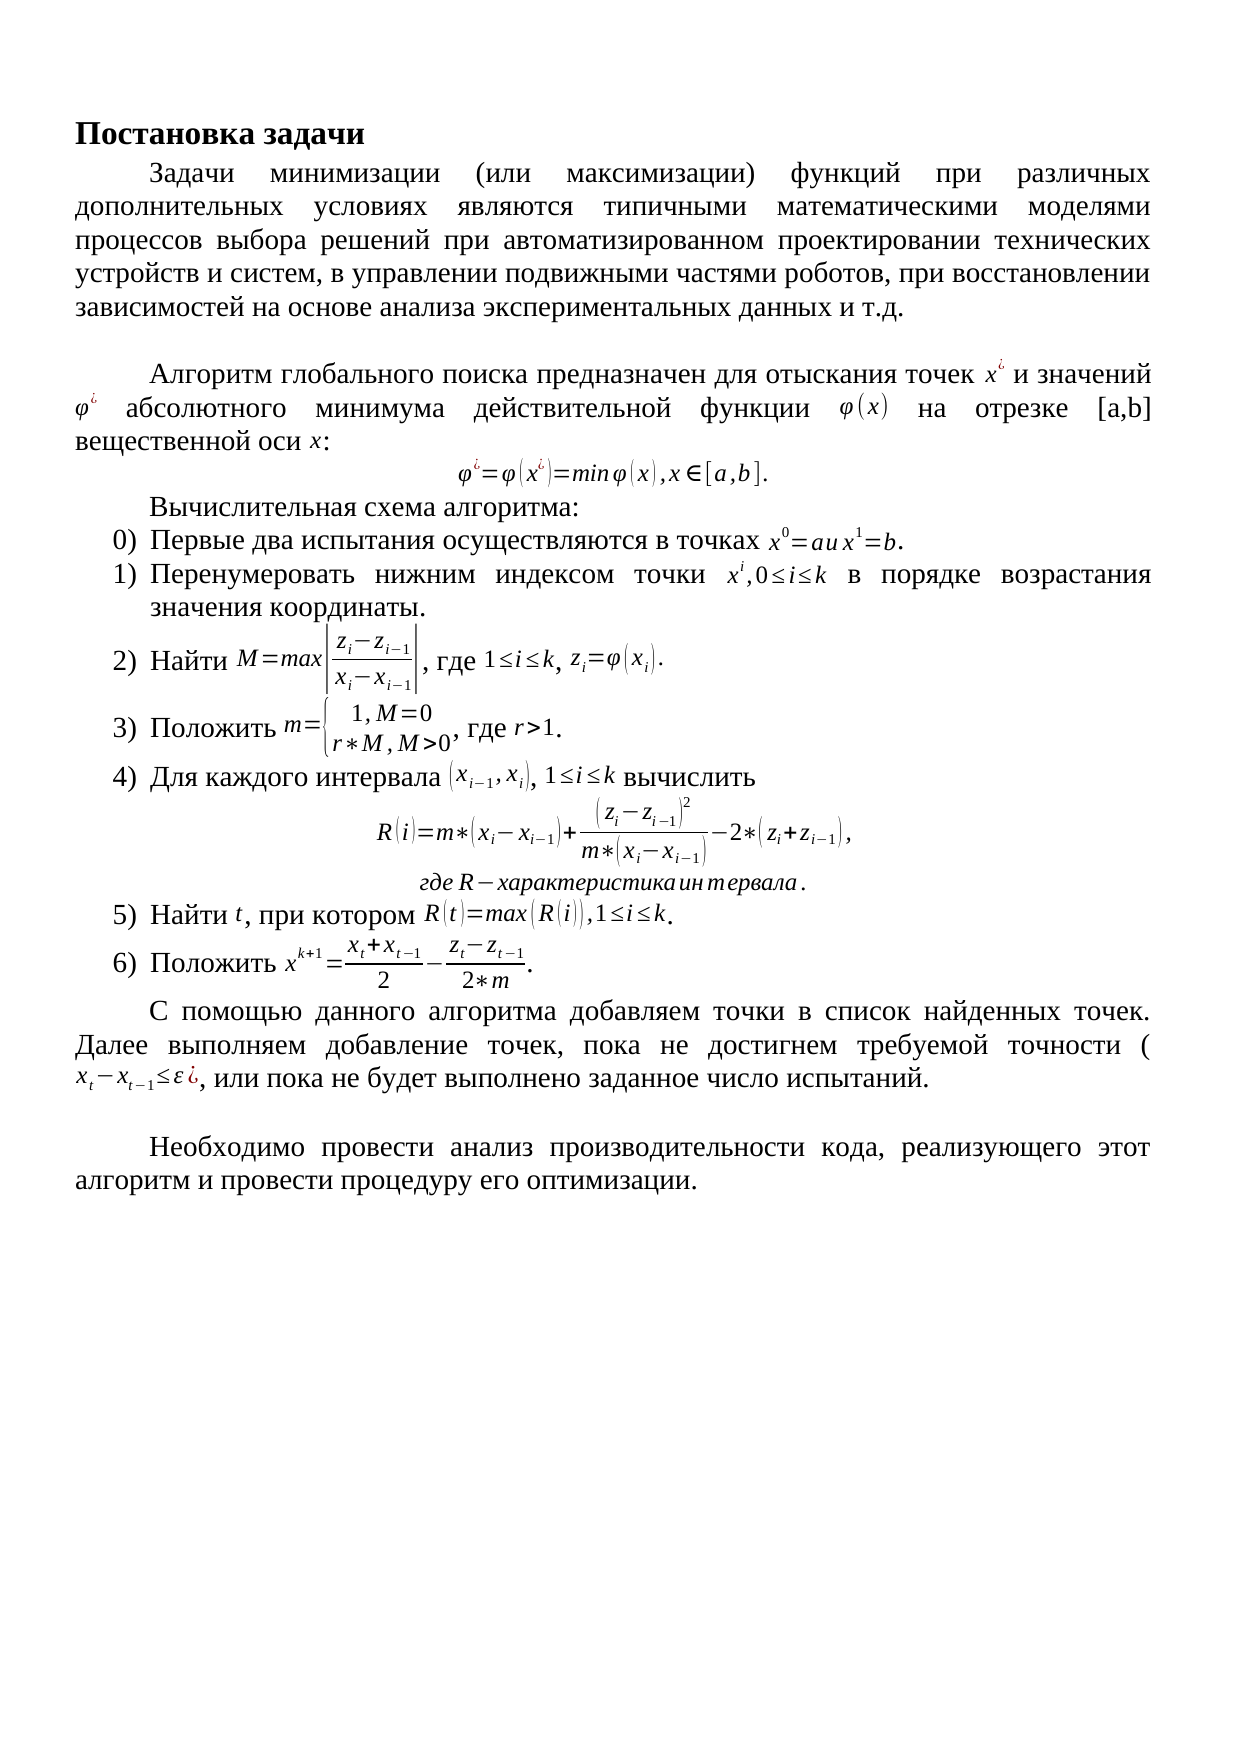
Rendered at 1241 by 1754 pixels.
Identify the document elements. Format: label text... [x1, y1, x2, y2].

text C помощью данного алгоритма добавляем точки в список найденных точек. Далее выполняем добавление точек, пока не достигнем требуемой точности (, или пока не будет выполнено заданное число испытаний. [75, 993, 1152, 1095]
subtitle Постановка задачи [75, 114, 1152, 152]
text Алгоритм глобального поиска предназначен для отыскания точек и значений абсолютного минимума действительной функции на отрезке [a,b] вещественной оси : [75, 356, 1152, 457]
text Вычислительная схема алгоритма: [75, 489, 1152, 522]
list Перенумеровать нижним индексом точки в порядке возрастания значения координаты. [112, 556, 1152, 623]
list Положить , где . [112, 696, 1152, 758]
text Задачи минимизации (или максимизации) функций при различных дополнительных условиях являются типичными математическими моделями процессов выбора решений при автоматизированном проектировании технических устройств и систем, в управлении подвижными частями роботов, при восстановлении зависимостей на основе анализа экспериментальных данных и т.д. [75, 155, 1152, 323]
list Первые два испытания осуществляются в точках . [112, 522, 1152, 556]
list Найти , где , [112, 623, 1152, 696]
text Необходимо провести анализ производительности кода, реализующего этот алгоритм и провести процедуру его оптимизации. [75, 1129, 1152, 1196]
list Для каждого интервала , вычислить [112, 758, 1152, 793]
list Найти , при котором . [112, 897, 1152, 931]
list Положить . [112, 931, 1152, 993]
